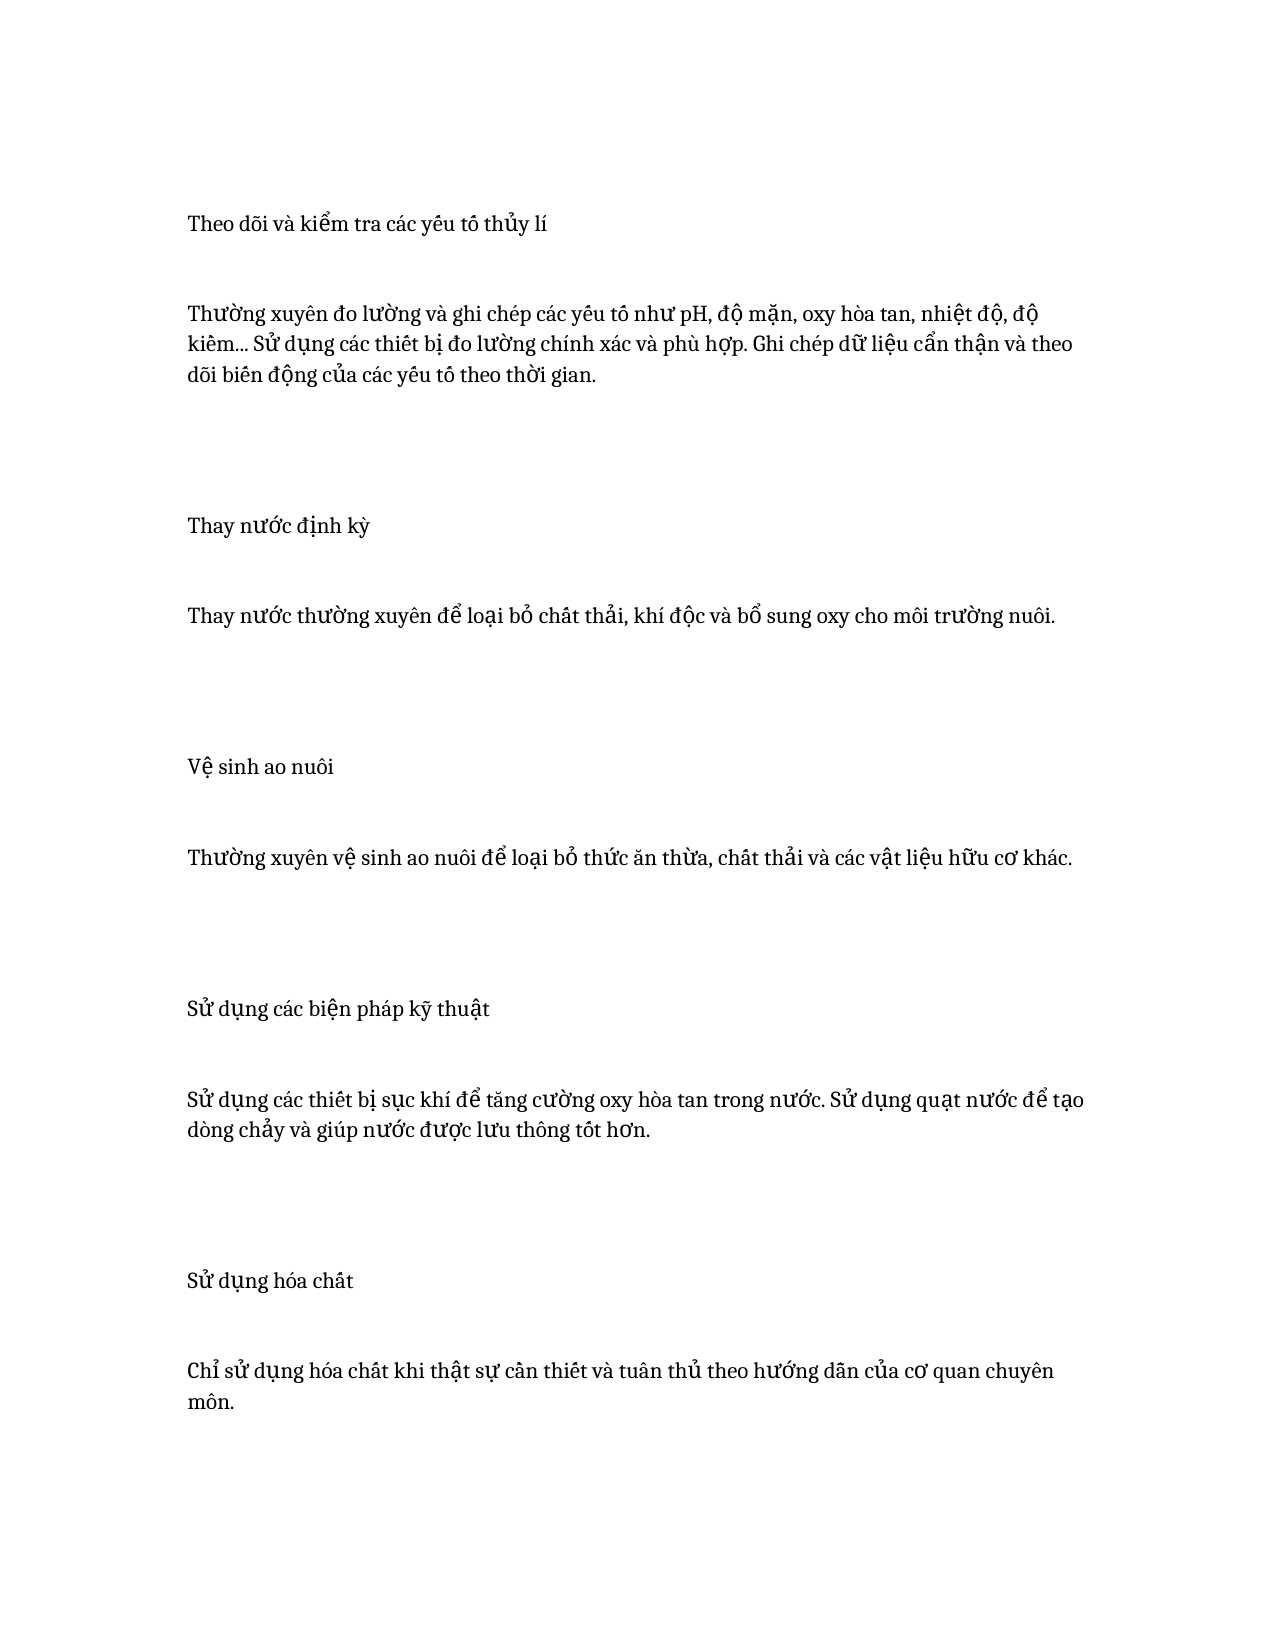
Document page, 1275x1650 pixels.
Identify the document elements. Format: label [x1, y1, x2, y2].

text [187, 150, 1087, 1475]
